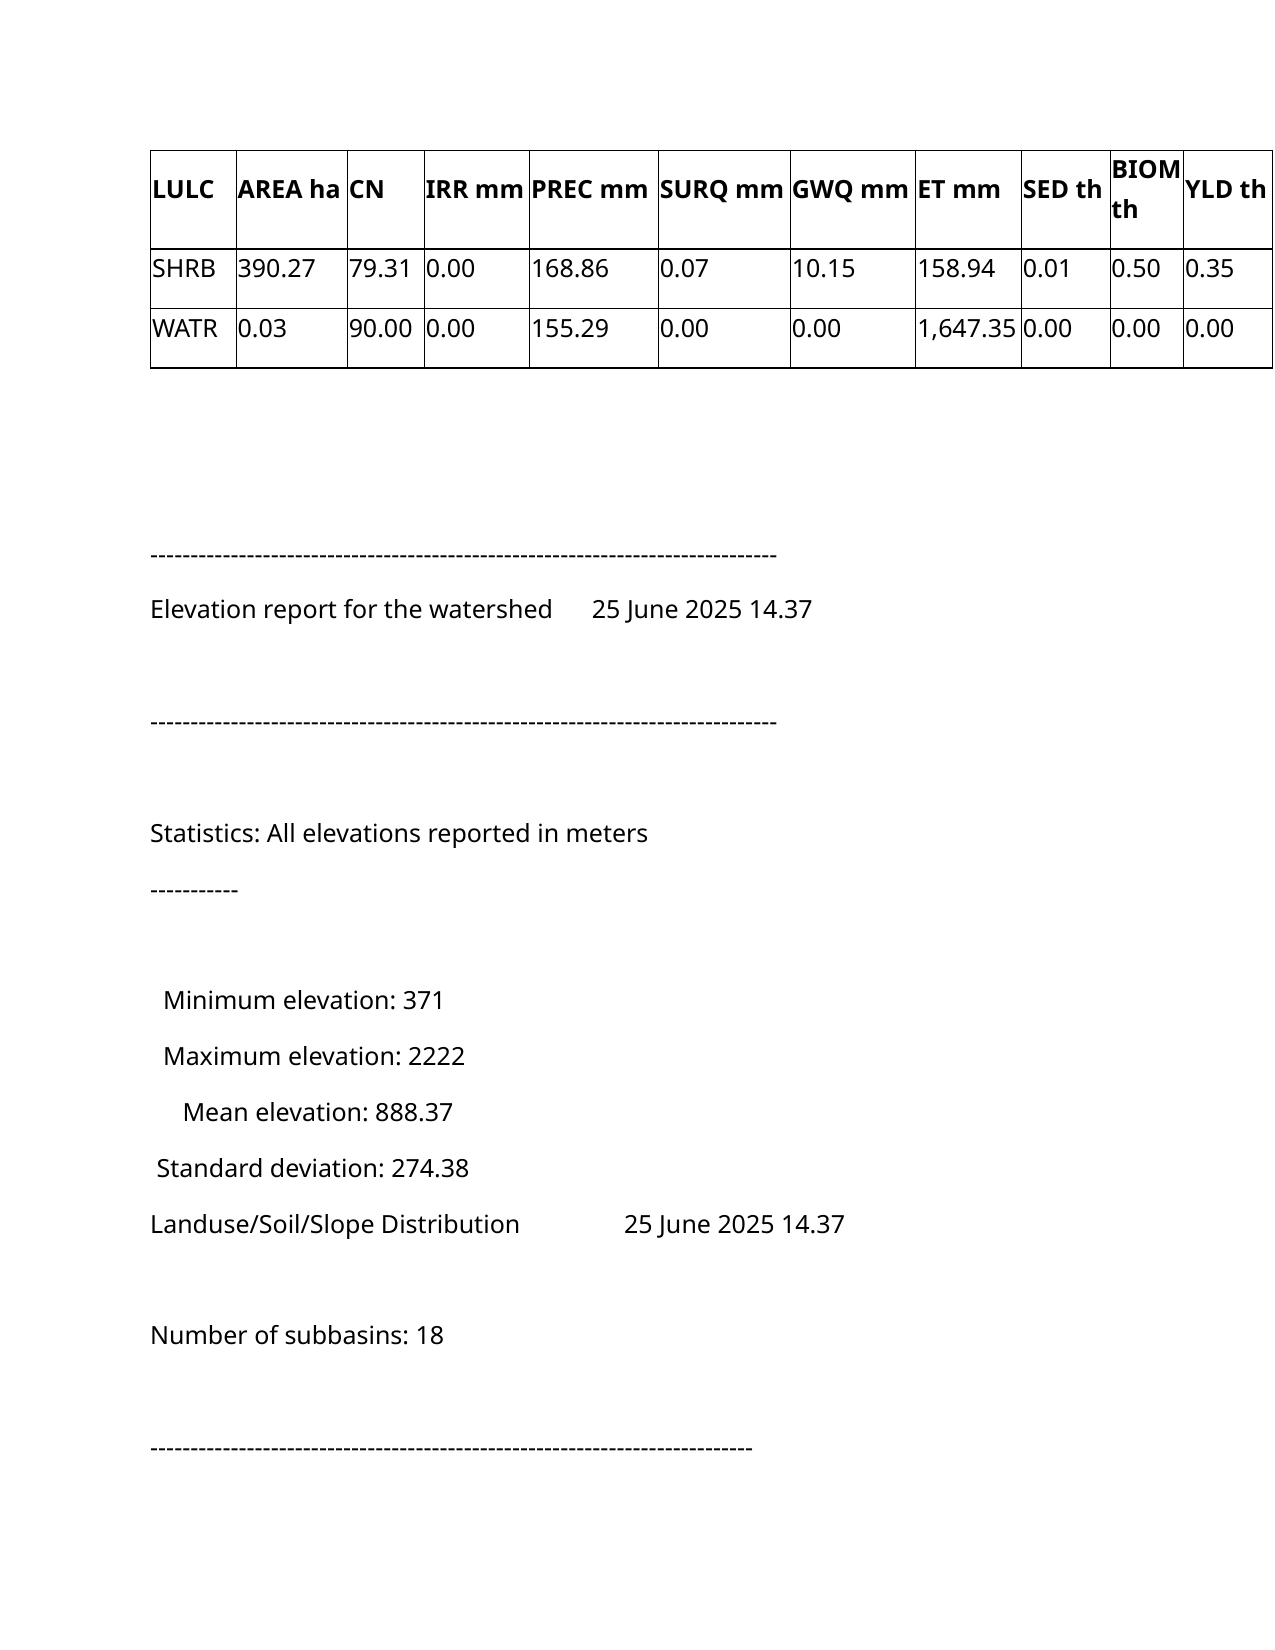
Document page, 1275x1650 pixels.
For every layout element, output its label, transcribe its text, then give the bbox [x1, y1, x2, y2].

table_cell 0.00 [1022, 309, 1110, 367]
text Statistics: All elevations reported in meters [150, 815, 1125, 849]
table_cell 0.00 [425, 309, 529, 367]
table_cell 0.00 [425, 250, 529, 307]
table_cell 0.50 [1111, 250, 1183, 307]
table_header CN [348, 151, 424, 248]
table_header SED th [1022, 151, 1110, 248]
text ----------- [150, 871, 1125, 905]
table_header YLD th [1184, 151, 1272, 248]
text Number of subbasins: 18 [150, 1318, 1125, 1352]
table_cell 10.15 [791, 250, 915, 307]
table_cell 0.00 [1111, 309, 1183, 367]
table_cell 390.27 [237, 250, 347, 307]
table_header ET mm [916, 151, 1021, 248]
table_cell 158.94 [916, 250, 1021, 307]
table_header IRR mm [425, 151, 529, 248]
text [150, 1429, 1125, 1464]
table_header PREC mm [530, 151, 658, 248]
table_cell 1,647.35 [916, 309, 1021, 367]
table_cell 155.29 [530, 309, 658, 367]
text ------------------------------------------------------------------------------ [150, 704, 1125, 738]
table_cell 79.31 [348, 250, 424, 307]
table_cell 0.03 [237, 309, 347, 367]
table_cell WATR [151, 309, 236, 367]
table_header GWQ mm [791, 151, 915, 248]
text Minimum elevation: 371 [150, 983, 1125, 1017]
table_header AREA ha [237, 151, 347, 248]
text Standard deviation: 274.38 [150, 1150, 1125, 1184]
table_cell SHRB [151, 250, 236, 307]
table_cell 0.00 [659, 309, 790, 367]
table_cell 168.86 [530, 250, 658, 307]
text ------------------------------------------------------------------------------ [150, 536, 1125, 570]
table_cell 0.00 [1184, 309, 1272, 367]
table_header LULC [151, 151, 236, 248]
text Maximum elevation: 2222 [150, 1039, 1125, 1073]
table_cell 0.07 [659, 250, 790, 307]
table_header SURQ mm [659, 151, 790, 248]
text Elevation report for the watershed 25 June 2025 14.37 [150, 592, 1125, 626]
table_cell 0.35 [1184, 250, 1272, 307]
table_cell 90.00 [348, 309, 424, 367]
table_cell 0.00 [791, 309, 915, 367]
text Mean elevation: 888.37 [150, 1094, 1125, 1129]
table_cell 0.01 [1022, 250, 1110, 307]
table_header BIOM th [1111, 151, 1183, 248]
text Landuse/Soil/Slope Distribution 25 June 2025 14.37 [150, 1206, 1125, 1240]
